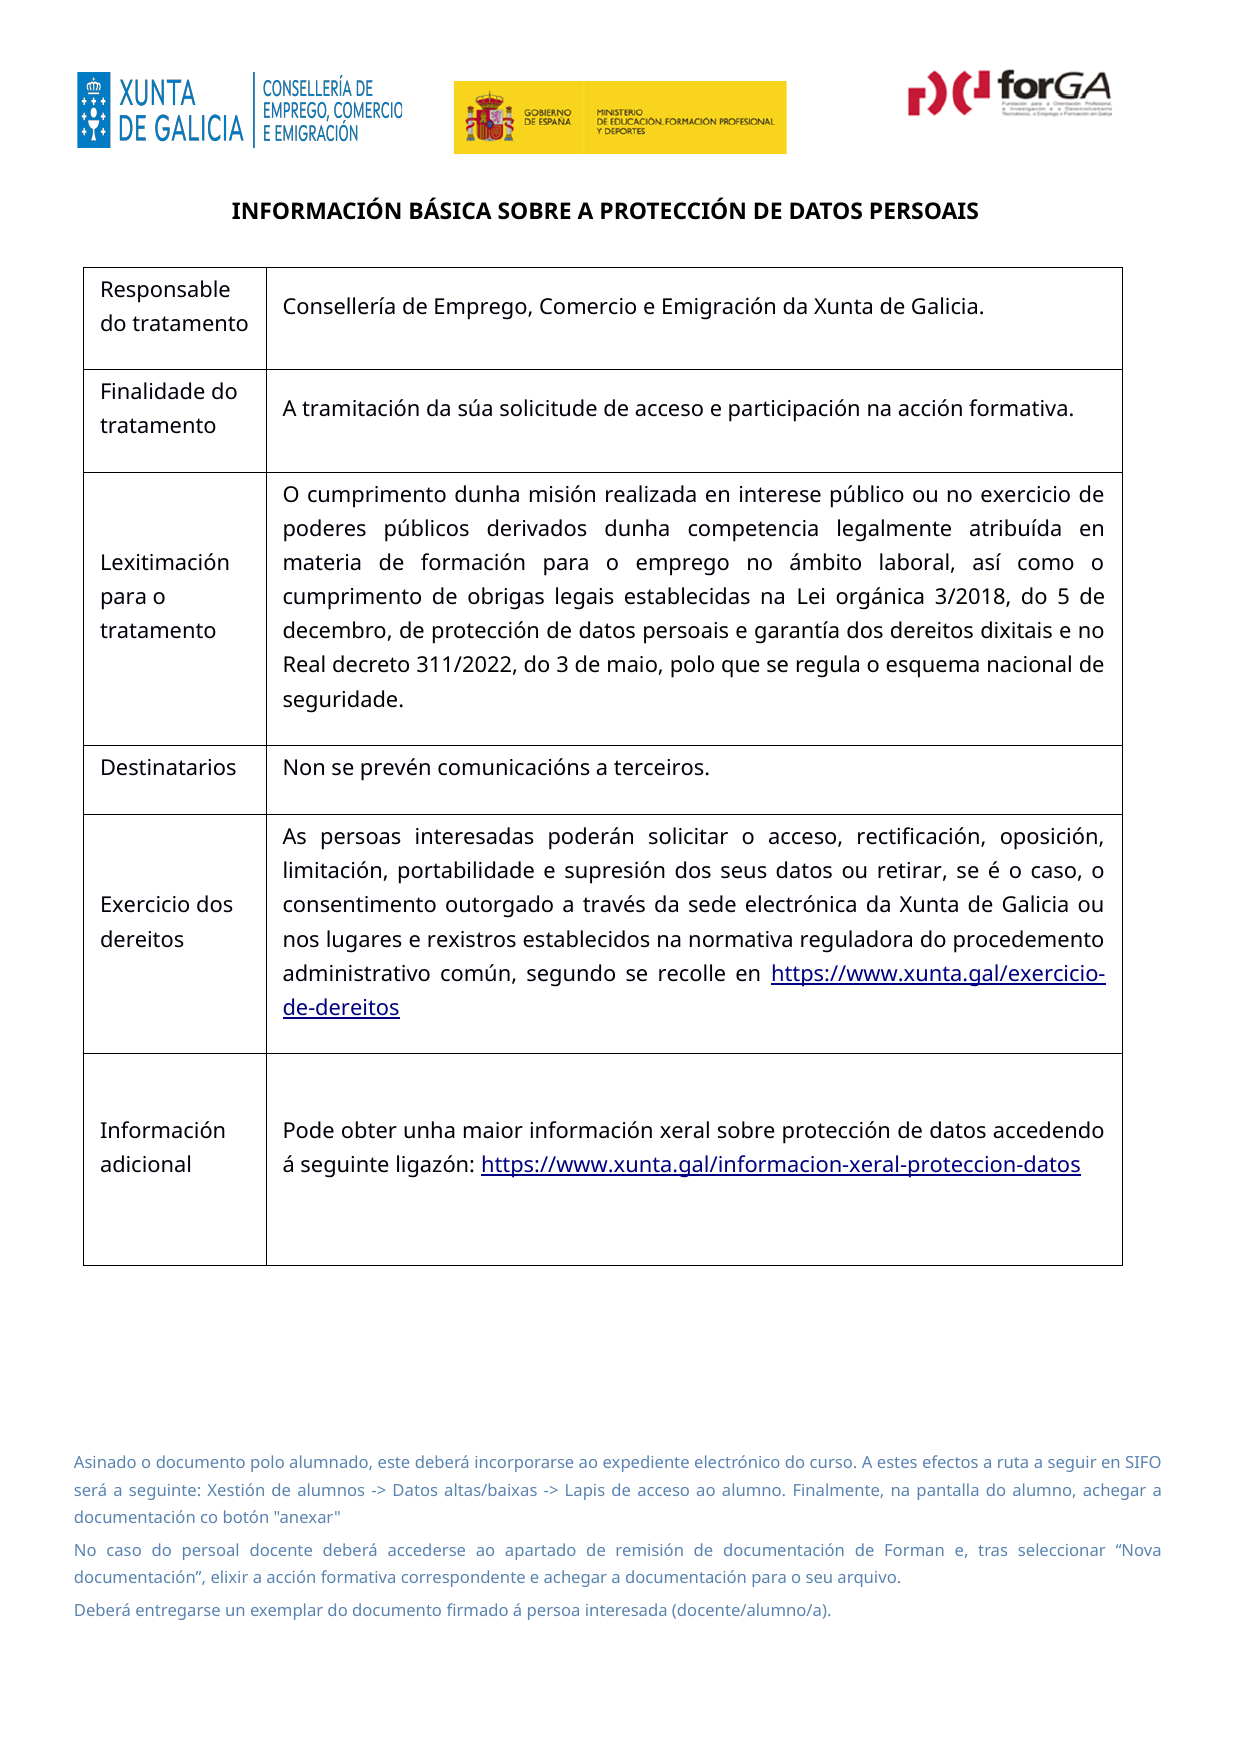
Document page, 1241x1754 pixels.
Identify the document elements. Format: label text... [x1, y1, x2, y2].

table_cell A tramitación da súa solicitude de acceso e participación na acción formativa. [267, 370, 1122, 471]
picture [77, 72, 403, 148]
table_header Consellería de Emprego, Comercio e Emigración da Xunta de Galicia. [267, 268, 1122, 369]
table_cell Lexitimación para o tratamento [84, 473, 266, 744]
table_cell Finalidade do tratamento [84, 370, 266, 471]
picture [453, 81, 787, 154]
table_cell Información adicional [84, 1054, 266, 1265]
picture [906, 69, 1122, 123]
table_cell Exercicio dos dereitos [84, 815, 266, 1053]
text INFORMACIÓN BÁSICA SOBRE A PROTECCIÓN DE DATOS PERSOAIS [89, 195, 1122, 226]
table_cell As persoas interesadas poderán solicitar o acceso, rectificación, oposición, limitación, portabilidade e supresión dos seus datos ou retirar, se é o caso, o consentimento outorgado a través da sede electrónica da Xunta de Galicia ou nos lugares e rexistros establecidos na normativa reguladora do procedemento administrativo común, segundo se recolle en https://www.xunta.gal/exercicio-de-dereitos [267, 815, 1122, 1053]
table_header Responsable do tratamento [84, 268, 266, 369]
table_cell Pode obter unha maior información xeral sobre protección de datos accedendo á seguinte ligazón: https://www.xunta.gal/informacion-xeral-proteccion-datos [267, 1054, 1122, 1265]
table_cell Destinatarios [84, 746, 266, 814]
table_cell O cumprimento dunha misión realizada en interese público ou no exercicio de poderes públicos derivados dunha competencia legalmente atribuída en materia de formación para o emprego no ámbito laboral, así como o cumprimento de obrigas legais establecidas na Lei orgánica 3/2018, do 5 de decembro, de protección de datos persoais e garantía dos dereitos dixitais e no Real decreto 311/2022, do 3 de maio, polo que se regula o esquema nacional de seguridade. [267, 473, 1122, 744]
table_cell Non se prevén comunicacións a terceiros. [267, 746, 1122, 814]
